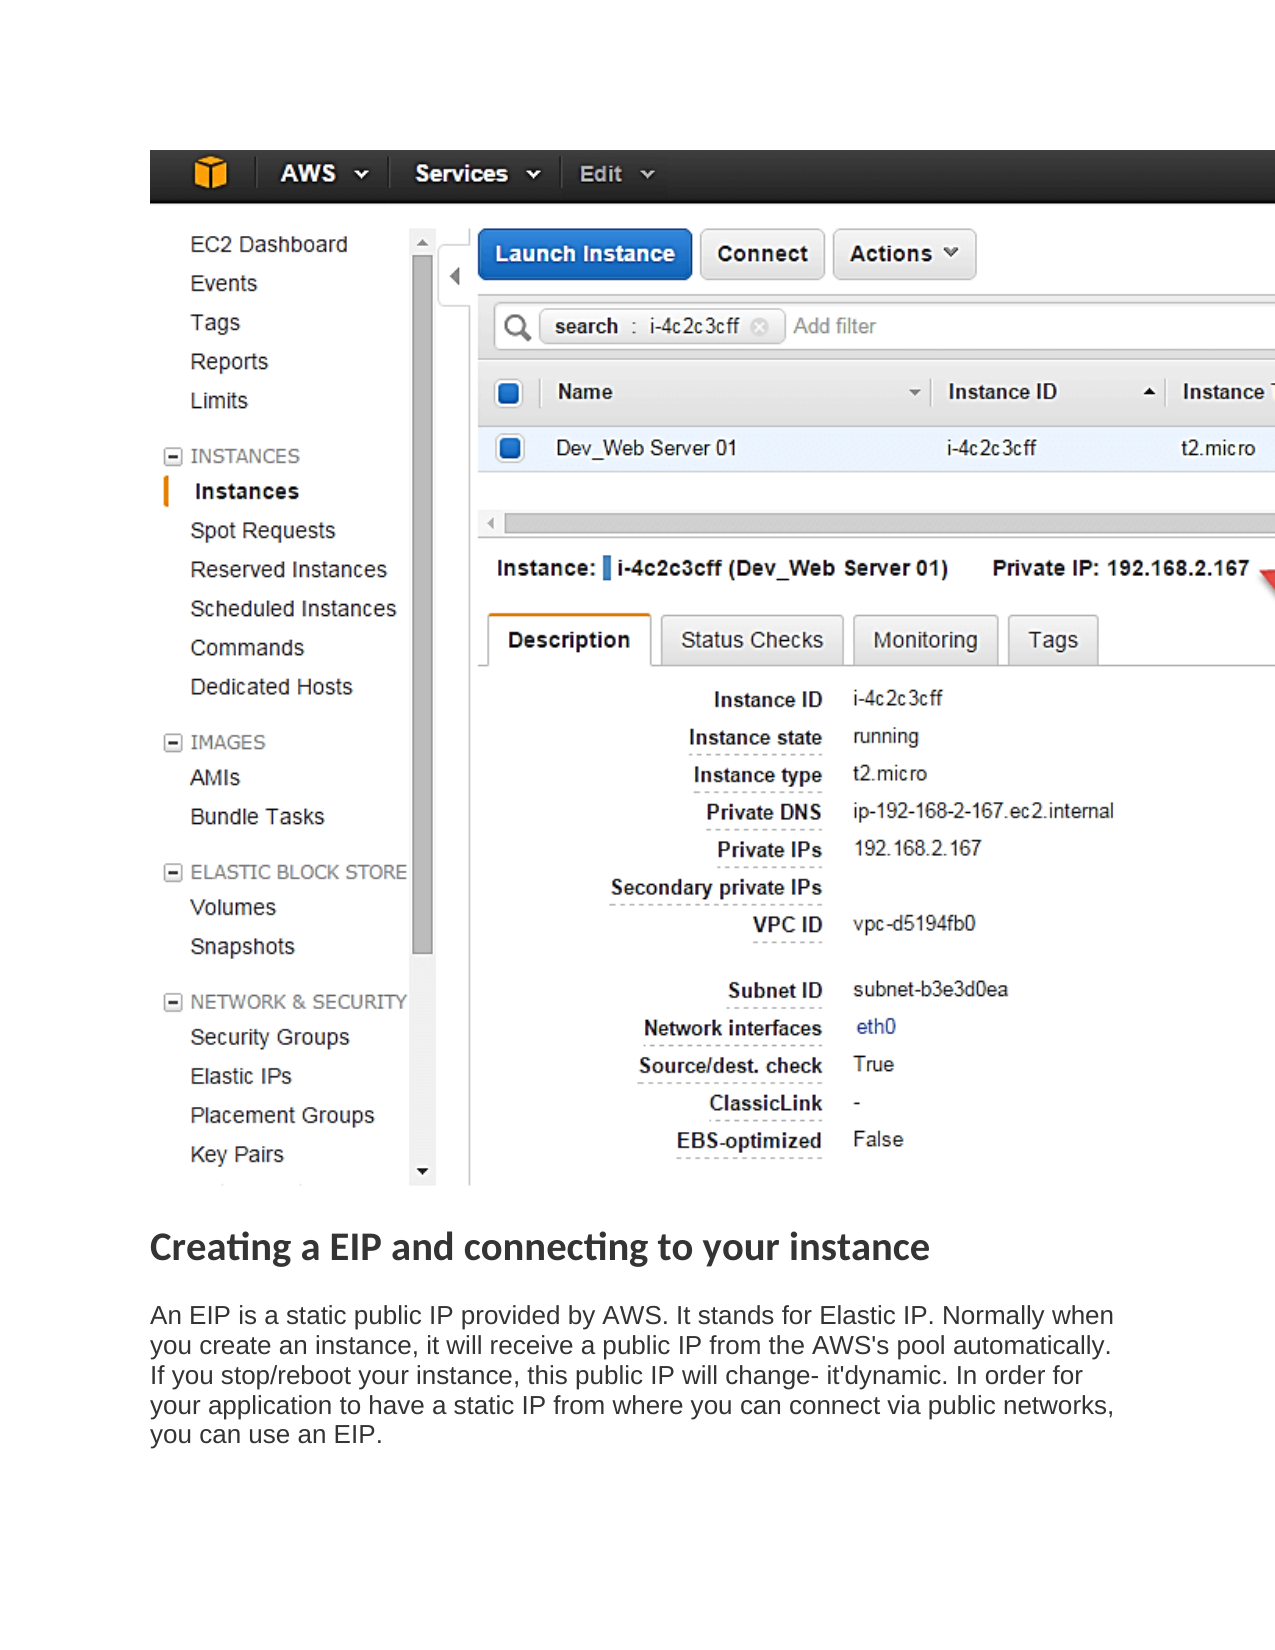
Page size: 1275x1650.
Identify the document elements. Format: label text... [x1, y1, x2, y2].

text An EIP is a static public IP provided by AWS. It stands for Elastic IP. Normally when you create an instance, it will receive a public IP from the AWS's pool automatically. If you stop/reboot your instance, this public IP will change- it'dynamic. In order for your application to have a static IP from where you can connect via public networks, you can use an EIP. [150, 1300, 1125, 1449]
subtitle Creating a EIP and connecting to your instance [150, 1221, 1125, 1271]
picture [150, 150, 1275, 1192]
